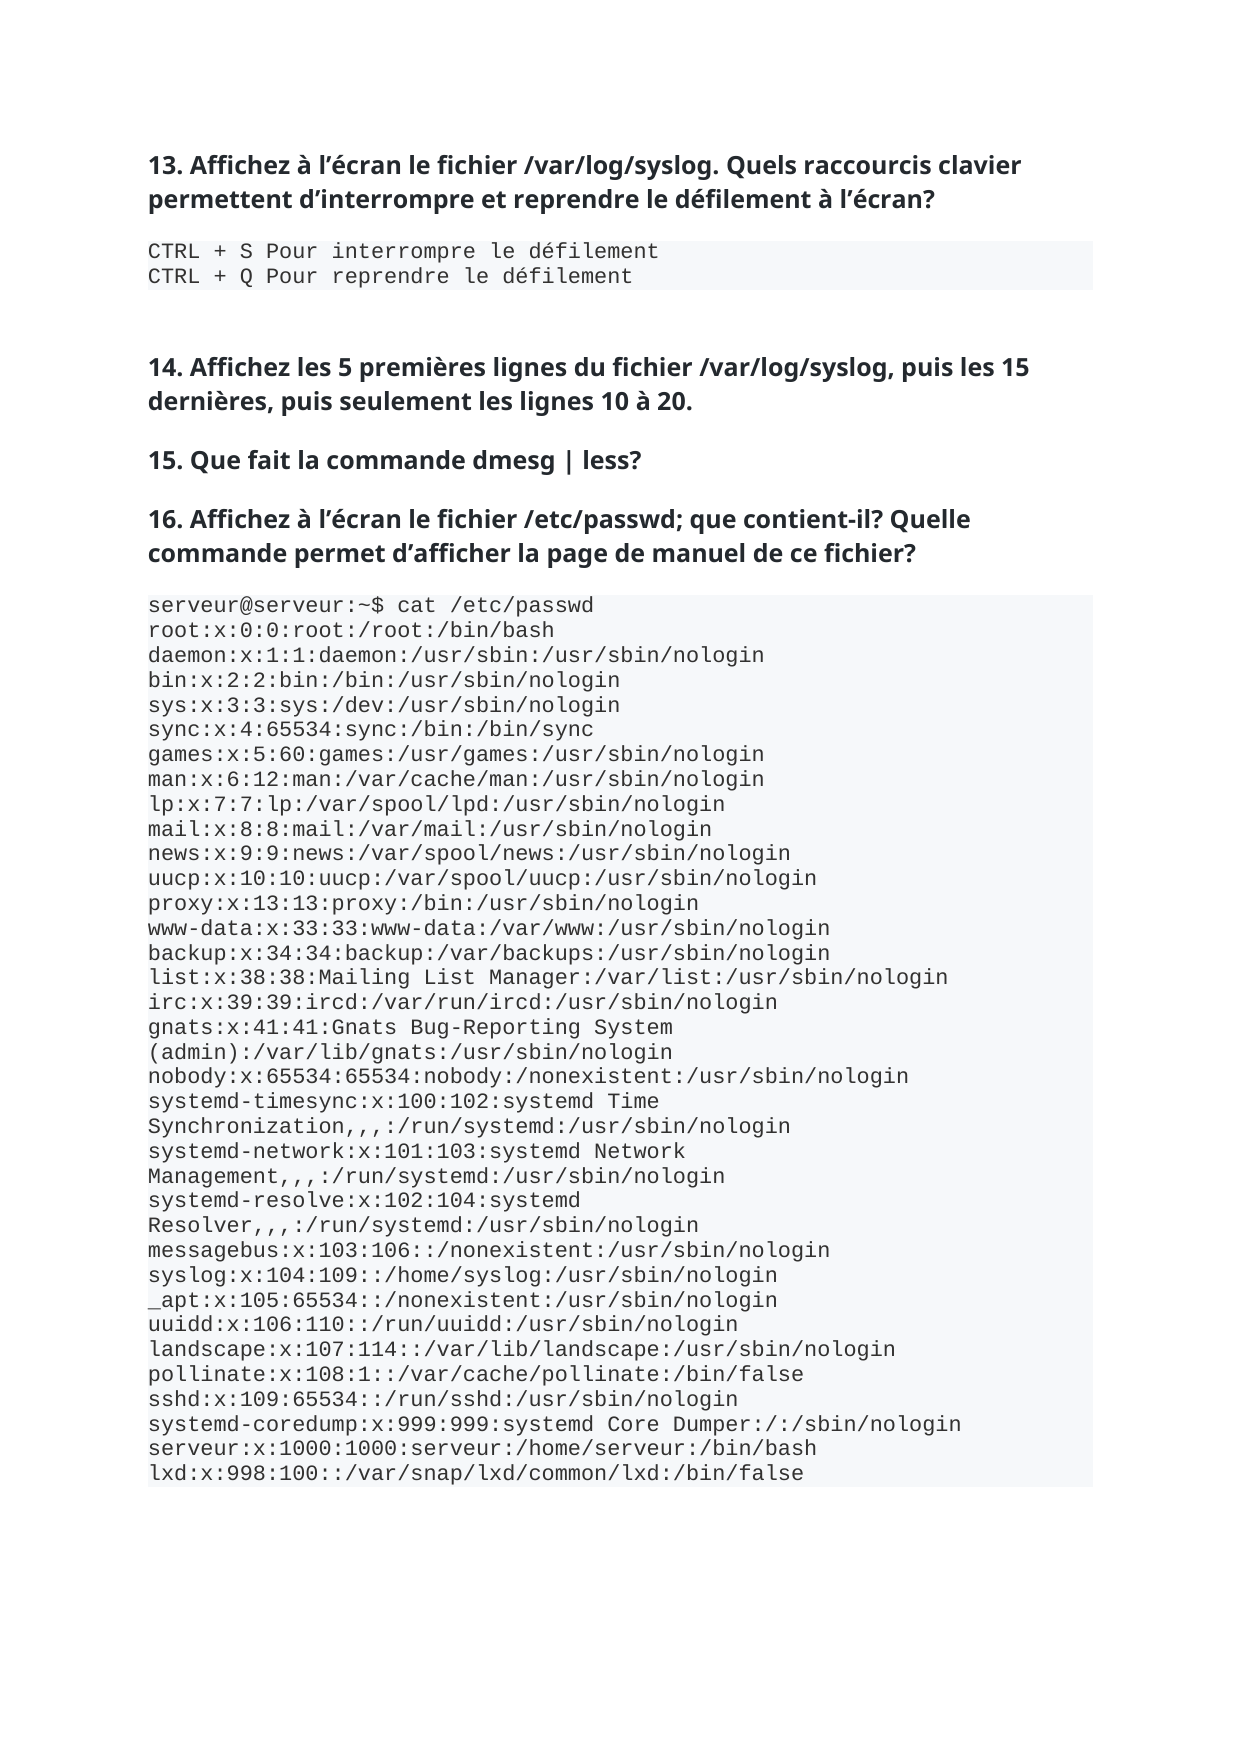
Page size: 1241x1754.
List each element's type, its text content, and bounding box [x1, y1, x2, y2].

text daemon:x:1:1:daemon:/usr/sbin:/usr/sbin/nologin [148, 644, 1093, 669]
text 14. Aﬀichez les 5 premières lignes du fichier /var/log/syslog, puis les 15 dernières, puis seulement les lignes 10 à 20. [148, 349, 1093, 417]
text sys:x:3:3:sys:/dev:/usr/sbin/nologin [148, 694, 1093, 719]
text systemd-timesync:x:100:102:systemd Time Synchronization,,,:/run/systemd:/usr/sbin/nologin [148, 1091, 1093, 1140]
text CTRL + S Pour interrompre le défilement [148, 241, 1093, 266]
text _apt:x:105:65534::/nonexistent:/usr/sbin/nologin [148, 1289, 1093, 1314]
text uucp:x:10:10:uucp:/var/spool/uucp:/usr/sbin/nologin [148, 867, 1093, 892]
text root:x:0:0:root:/root:/bin/bash [148, 619, 1093, 644]
text sync:x:4:65534:sync:/bin:/bin/sync [148, 719, 1093, 743]
text sshd:x:109:65534::/run/sshd:/usr/sbin/nologin [148, 1388, 1093, 1413]
text backup:x:34:34:backup:/var/backups:/usr/sbin/nologin [148, 942, 1093, 967]
text landscape:x:107:114::/var/lib/landscape:/usr/sbin/nologin [148, 1338, 1093, 1363]
text www-data:x:33:33:www-data:/var/www:/usr/sbin/nologin [148, 917, 1093, 942]
text serveur:x:1000:1000:serveur:/home/serveur:/bin/bash [148, 1438, 1093, 1462]
text systemd-resolve:x:102:104:systemd Resolver,,,:/run/systemd:/usr/sbin/nologin [148, 1190, 1093, 1239]
text 13. Aﬀichez à l’écran le fichier /var/log/syslog. Quels raccourcis clavier permettent d’interrompre et reprendre le défilement à l’écran? [148, 148, 1093, 216]
text list:x:38:38:Mailing List Manager:/var/list:/usr/sbin/nologin [148, 967, 1093, 991]
text serveur@serveur:~$ cat /etc/passwd [148, 595, 1093, 619]
text news:x:9:9:news:/var/spool/news:/usr/sbin/nologin [148, 843, 1093, 867]
text nobody:x:65534:65534:nobody:/nonexistent:/usr/sbin/nologin [148, 1066, 1093, 1091]
text proxy:x:13:13:proxy:/bin:/usr/sbin/nologin [148, 892, 1093, 917]
text systemd-network:x:101:103:systemd Network Management,,,:/run/systemd:/usr/sbin/nologin [148, 1140, 1093, 1190]
text games:x:5:60:games:/usr/games:/usr/sbin/nologin [148, 743, 1093, 768]
text pollinate:x:108:1::/var/cache/pollinate:/bin/false [148, 1363, 1093, 1388]
text irc:x:39:39:ircd:/var/run/ircd:/usr/sbin/nologin [148, 991, 1093, 1016]
text 15. Que fait la commande dmesg | less? [148, 442, 1093, 477]
text 16. Aﬀichez à l’écran le fichier /etc/passwd; que contient-il? Quelle commande permet d’aﬀicher la page de manuel de ce fichier? [148, 502, 1093, 570]
text gnats:x:41:41:Gnats Bug-Reporting System (admin):/var/lib/gnats:/usr/sbin/nologin [148, 1016, 1093, 1066]
text lp:x:7:7:lp:/var/spool/lpd:/usr/sbin/nologin [148, 793, 1093, 818]
text uuidd:x:106:110::/run/uuidd:/usr/sbin/nologin [148, 1314, 1093, 1338]
text CTRL + Q Pour reprendre le défilement [148, 266, 1093, 290]
text man:x:6:12:man:/var/cache/man:/usr/sbin/nologin [148, 768, 1093, 793]
text messagebus:x:103:106::/nonexistent:/usr/sbin/nologin [148, 1239, 1093, 1264]
text systemd-coredump:x:999:999:systemd Core Dumper:/:/sbin/nologin [148, 1413, 1093, 1438]
text bin:x:2:2:bin:/bin:/usr/sbin/nologin [148, 669, 1093, 694]
text syslog:x:104:109::/home/syslog:/usr/sbin/nologin [148, 1264, 1093, 1289]
text lxd:x:998:100::/var/snap/lxd/common/lxd:/bin/false [148, 1462, 1093, 1487]
text mail:x:8:8:mail:/var/mail:/usr/sbin/nologin [148, 818, 1093, 843]
